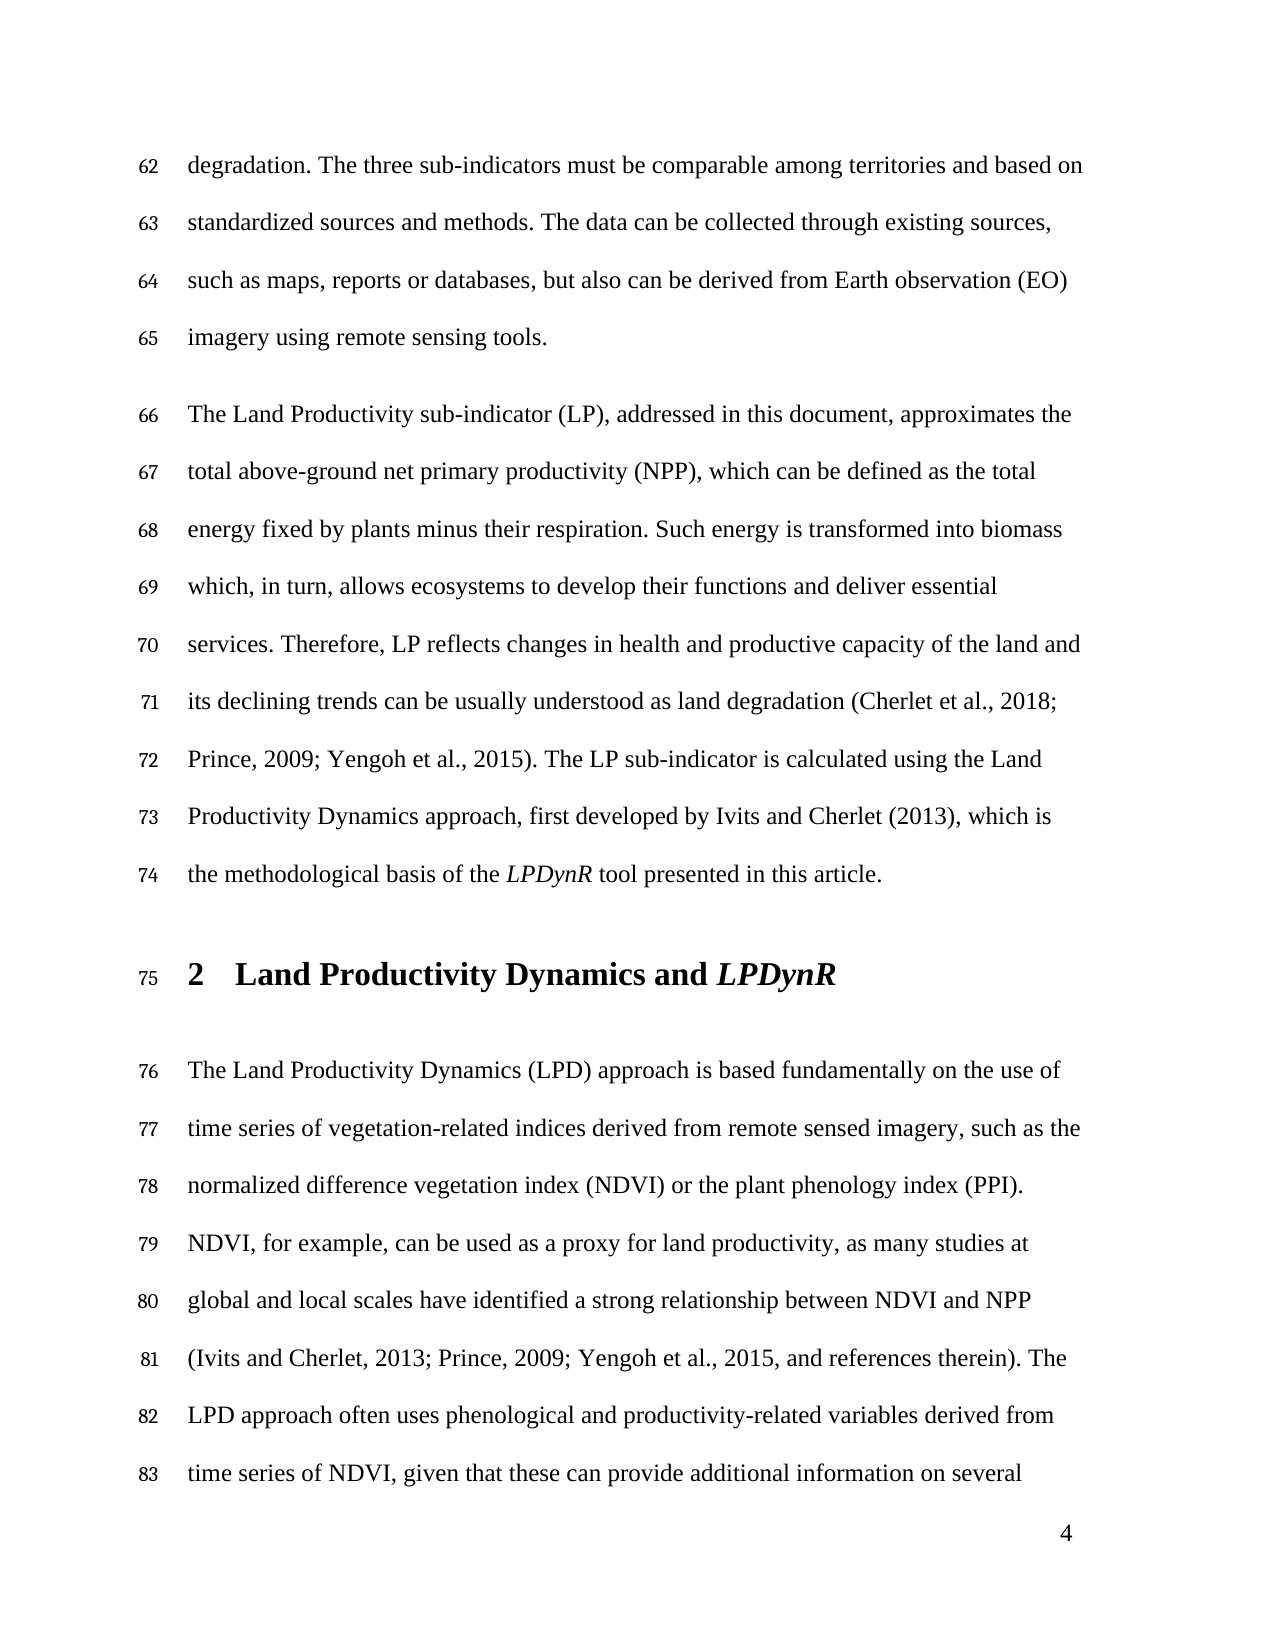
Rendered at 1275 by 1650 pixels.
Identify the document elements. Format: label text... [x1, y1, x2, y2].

text The Land Productivity sub-indicator (LP), addressed in this document, approximates the total above-ground net primary productivity (NPP), which can be defined as the total energy fixed by plants minus their respiration. Such energy is transformed into biomass which, in turn, allows ecosystems to develop their functions and deliver essential services. Therefore, LP reflects changes in health and productive capacity of the land and its declining trends can be usually understood as land degradation (Cherlet et al., 2018; Prince, 2009; Yengoh et al., 2015). The LP sub-indicator is calculated using the Land Productivity Dynamics approach, first developed by Ivits and Cherlet (2013), which is the methodological basis of the LPDynR tool presented in this article. [187, 399, 1087, 887]
subtitle Land Productivity Dynamics and LPDynR [187, 954, 1087, 992]
